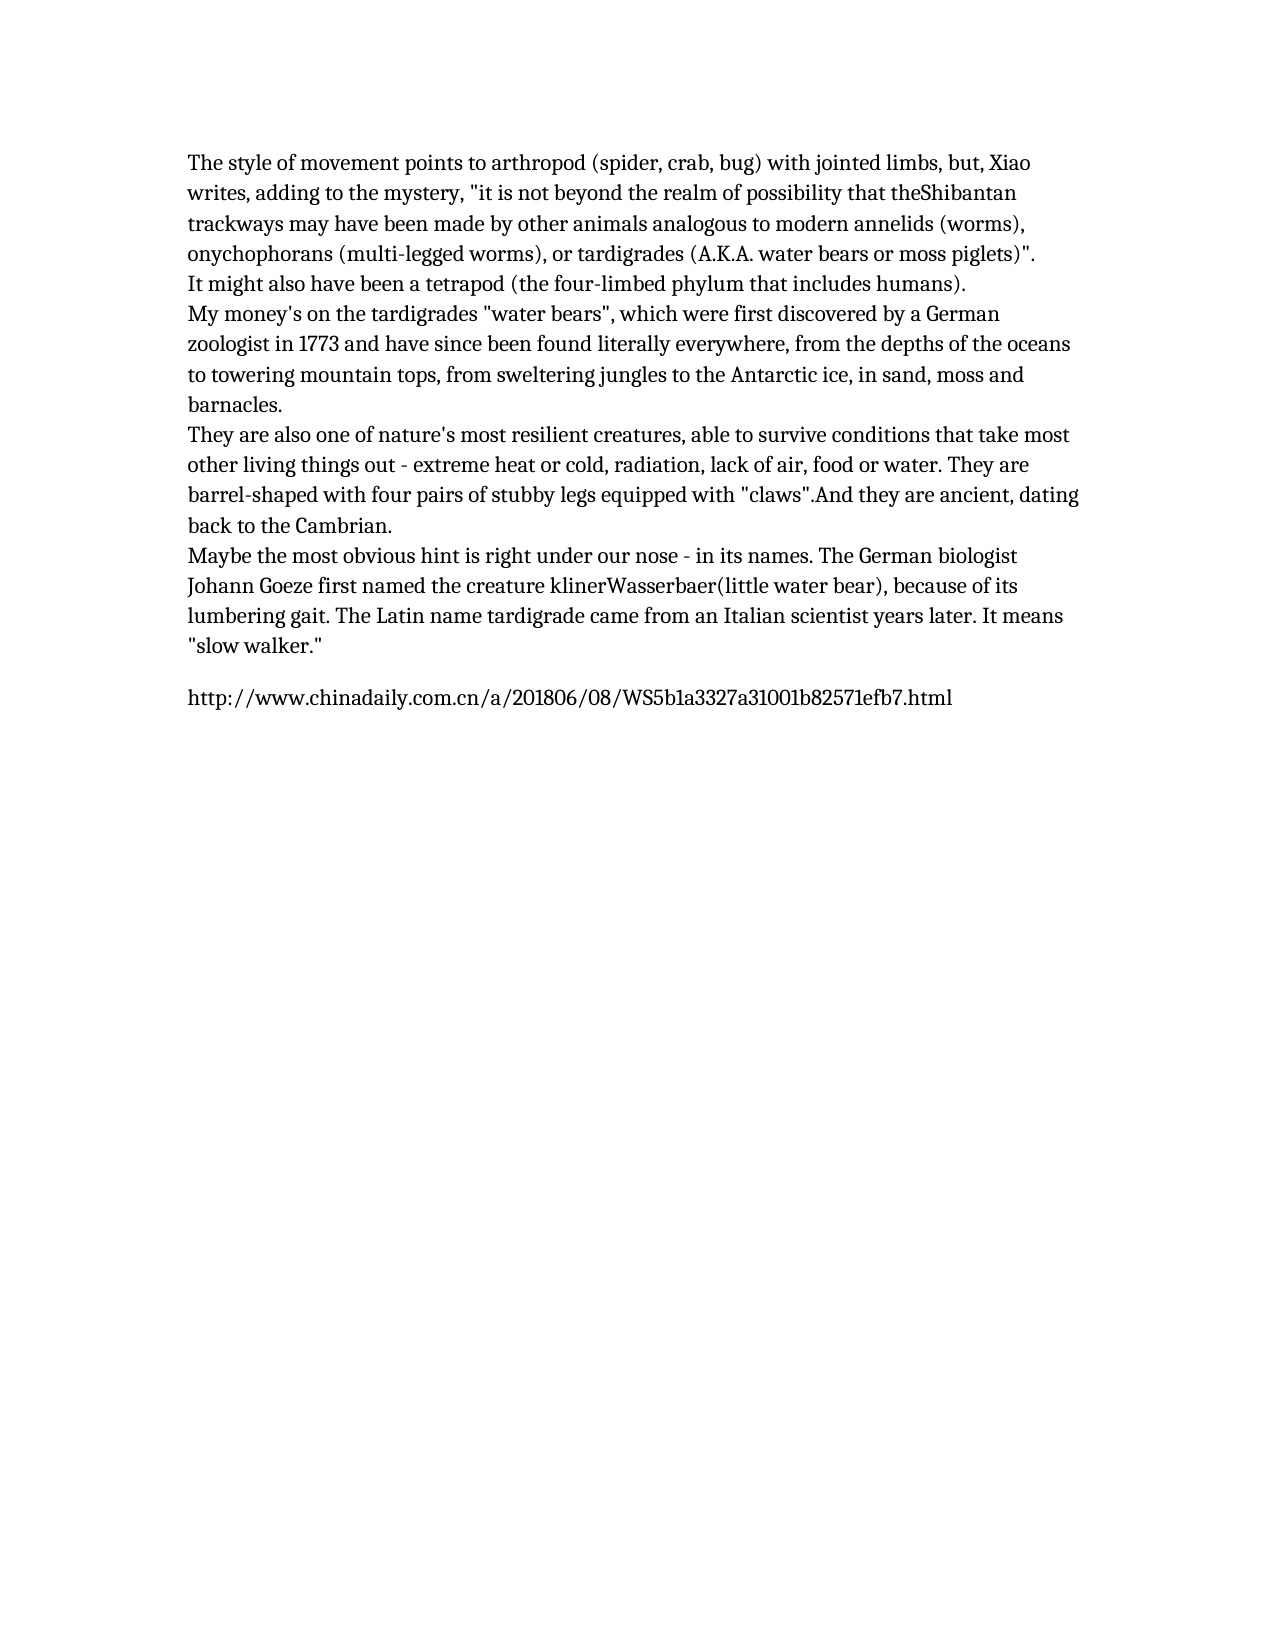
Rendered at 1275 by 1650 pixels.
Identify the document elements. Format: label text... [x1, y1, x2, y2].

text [187, 150, 1087, 660]
text http://www.chinadaily.com.cn/a/201806/08/WS5b1a3327a31001b82571efb7.html [187, 684, 1087, 711]
